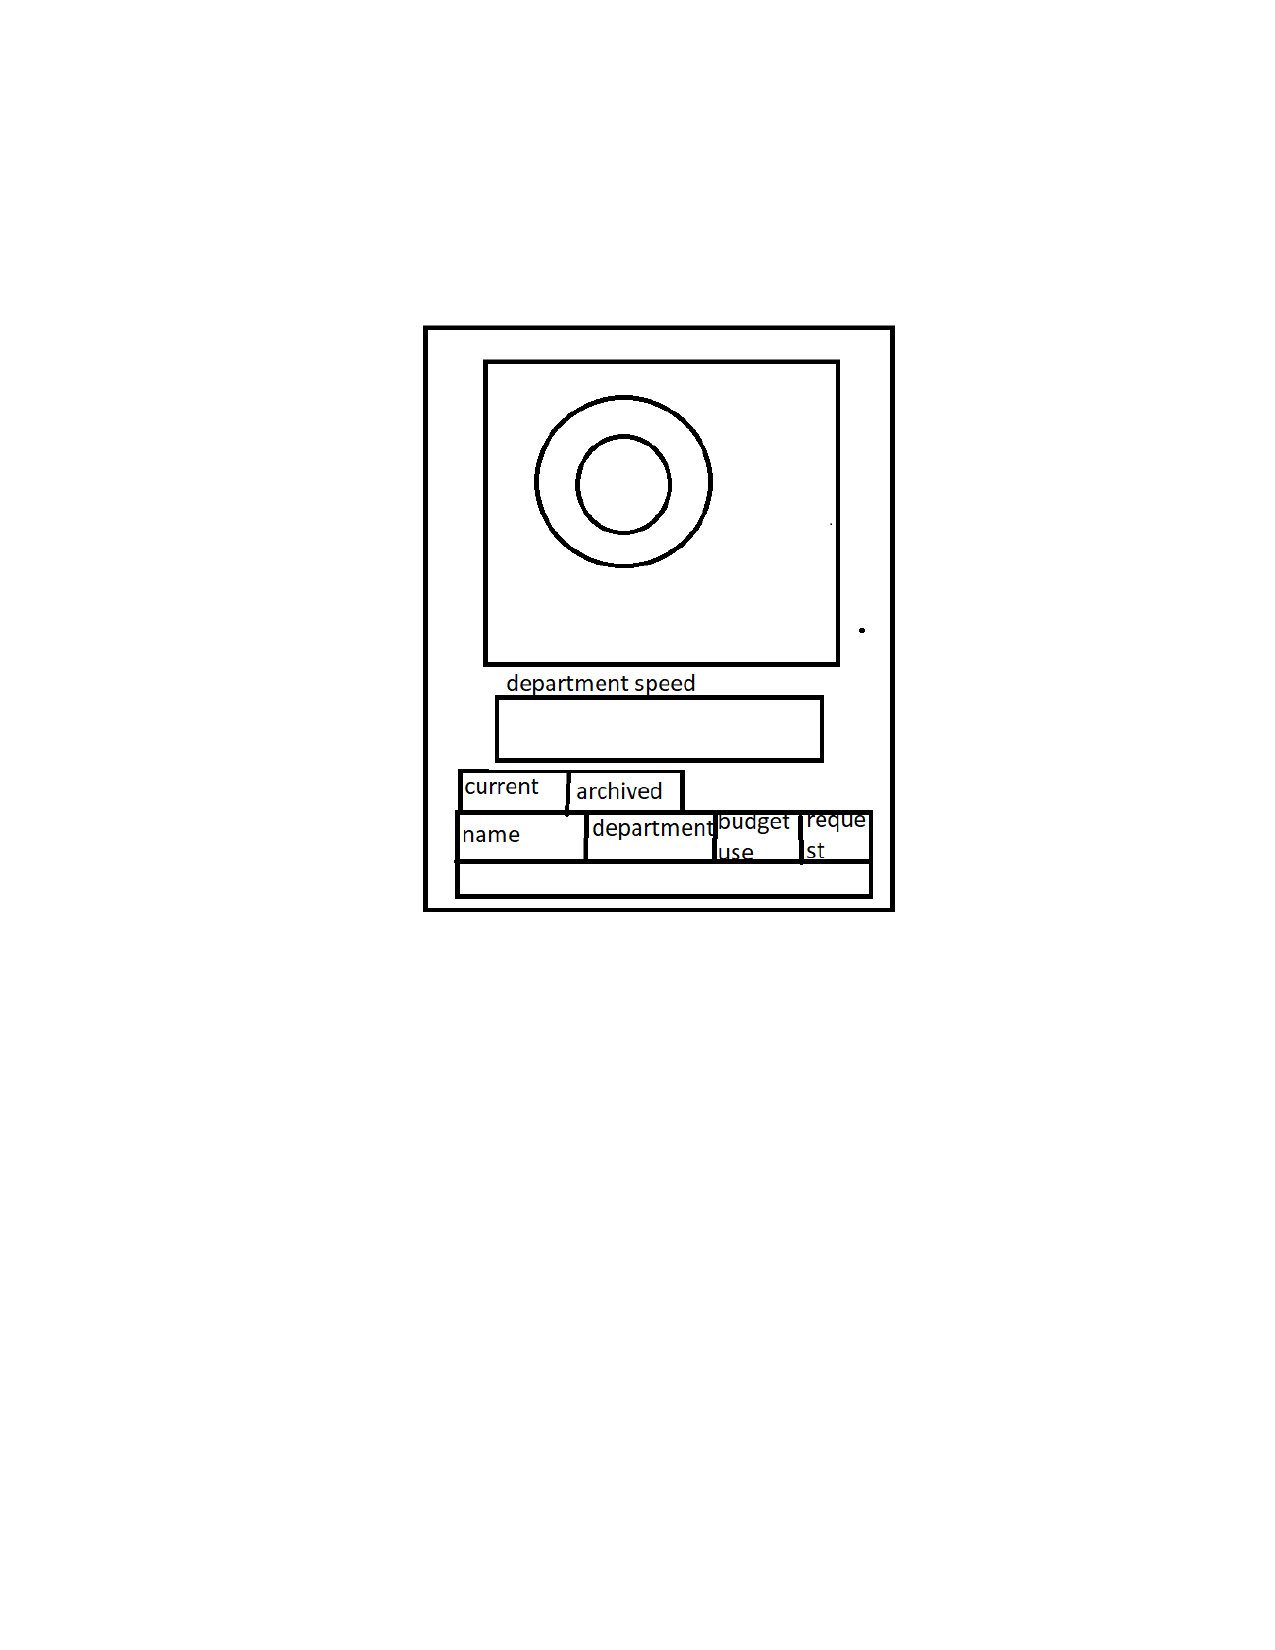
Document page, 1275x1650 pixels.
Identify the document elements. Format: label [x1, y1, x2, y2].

picture [247, 291, 1028, 961]
